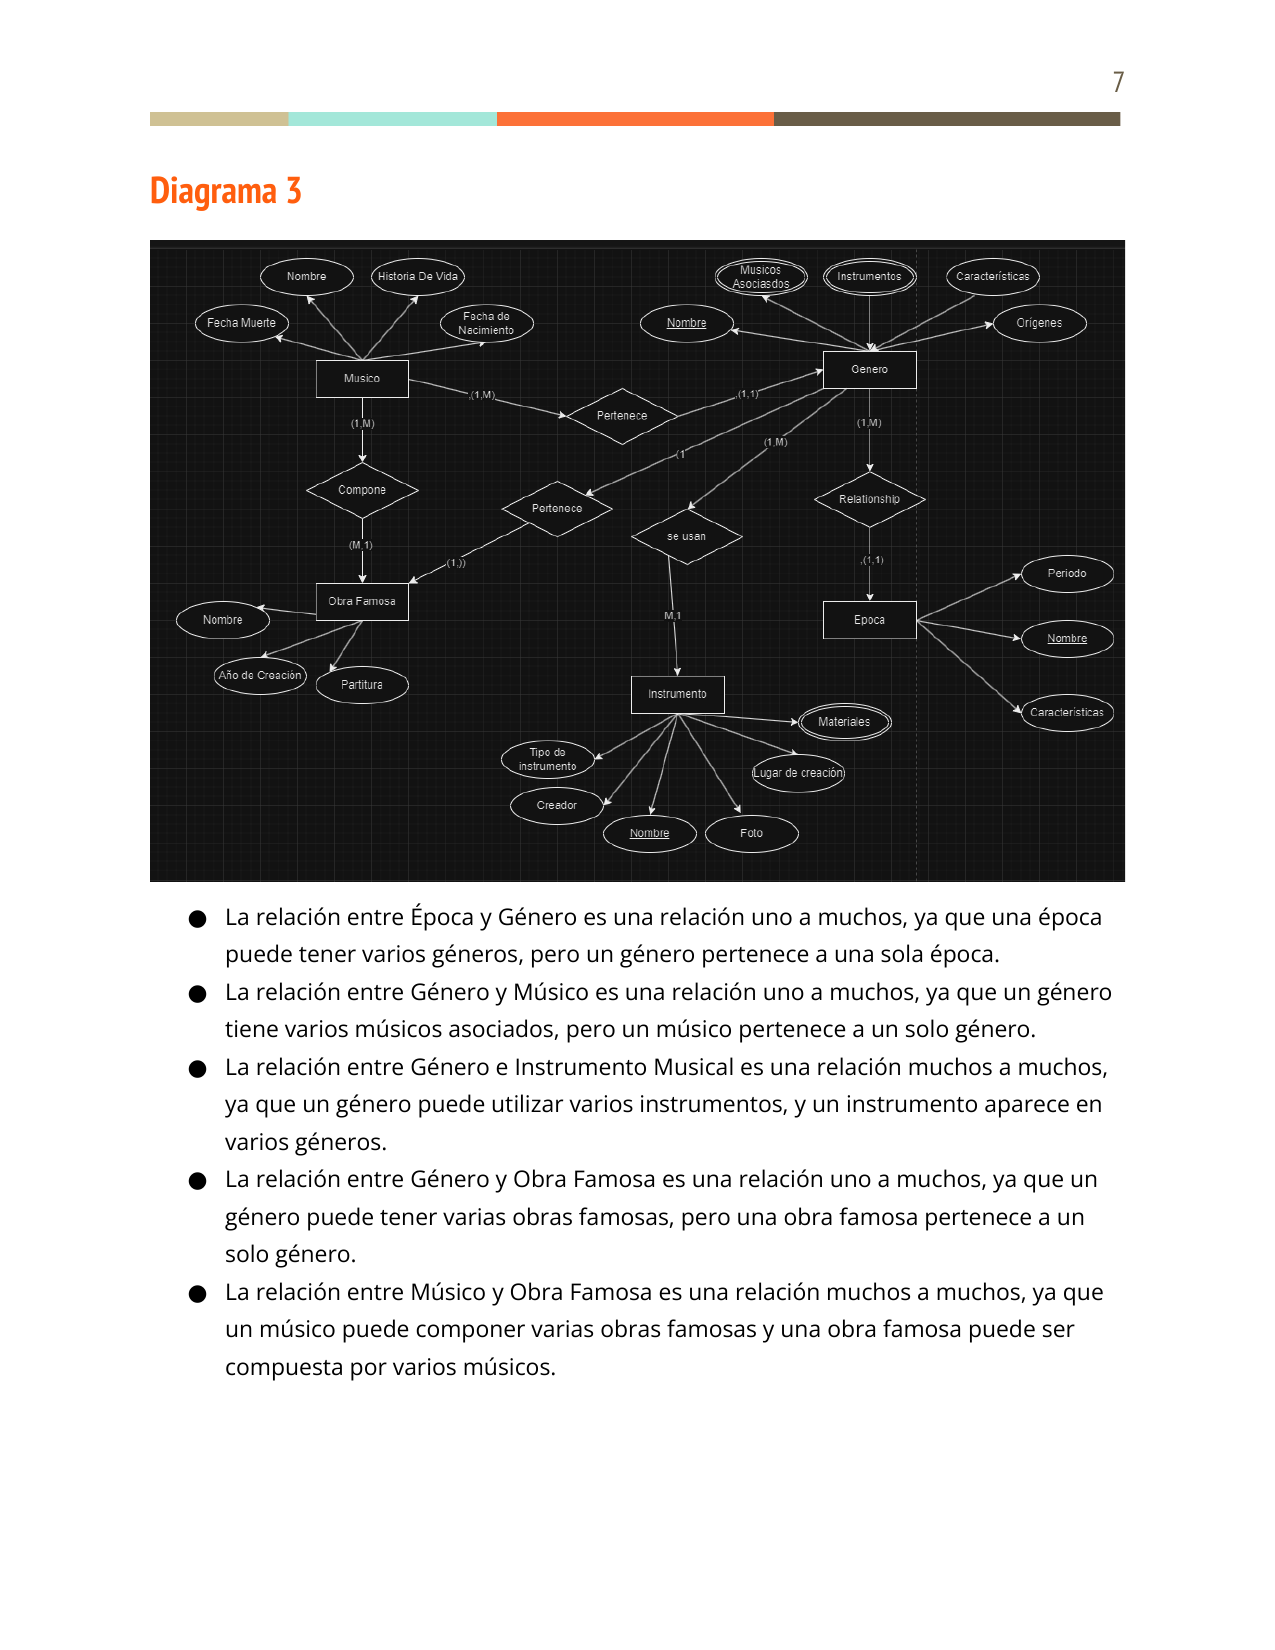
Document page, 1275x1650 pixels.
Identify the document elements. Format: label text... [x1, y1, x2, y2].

picture [150, 112, 1121, 126]
list La relación entre Época y Género es una relación uno a muchos, ya que una época puede tener varios géneros, pero un género pertenece a una sola época. [187, 901, 1125, 969]
list La relación entre Músico y Obra Famosa es una relación muchos a muchos, ya que un músico puede componer varias obras famosas y una obra famosa puede ser compuesta por varios músicos. [187, 1276, 1125, 1382]
list La relación entre Género e Instrumento Musical es una relación muchos a muchos, ya que un género puede utilizar varios instrumentos, y un instrumento aparece en varios géneros. [187, 1051, 1125, 1157]
list La relación entre Género y Obra Famosa es una relación uno a muchos, ya que un género puede tener varias obras famosas, pero una obra famosa pertenece a un solo género. [187, 1163, 1125, 1269]
list La relación entre Género y Músico es una relación uno a muchos, ya que un género tiene varios músicos asociados, pero un músico pertenece a un solo género. [187, 976, 1125, 1044]
picture [150, 240, 1125, 882]
subtitle Diagrama 3 [150, 165, 1125, 213]
